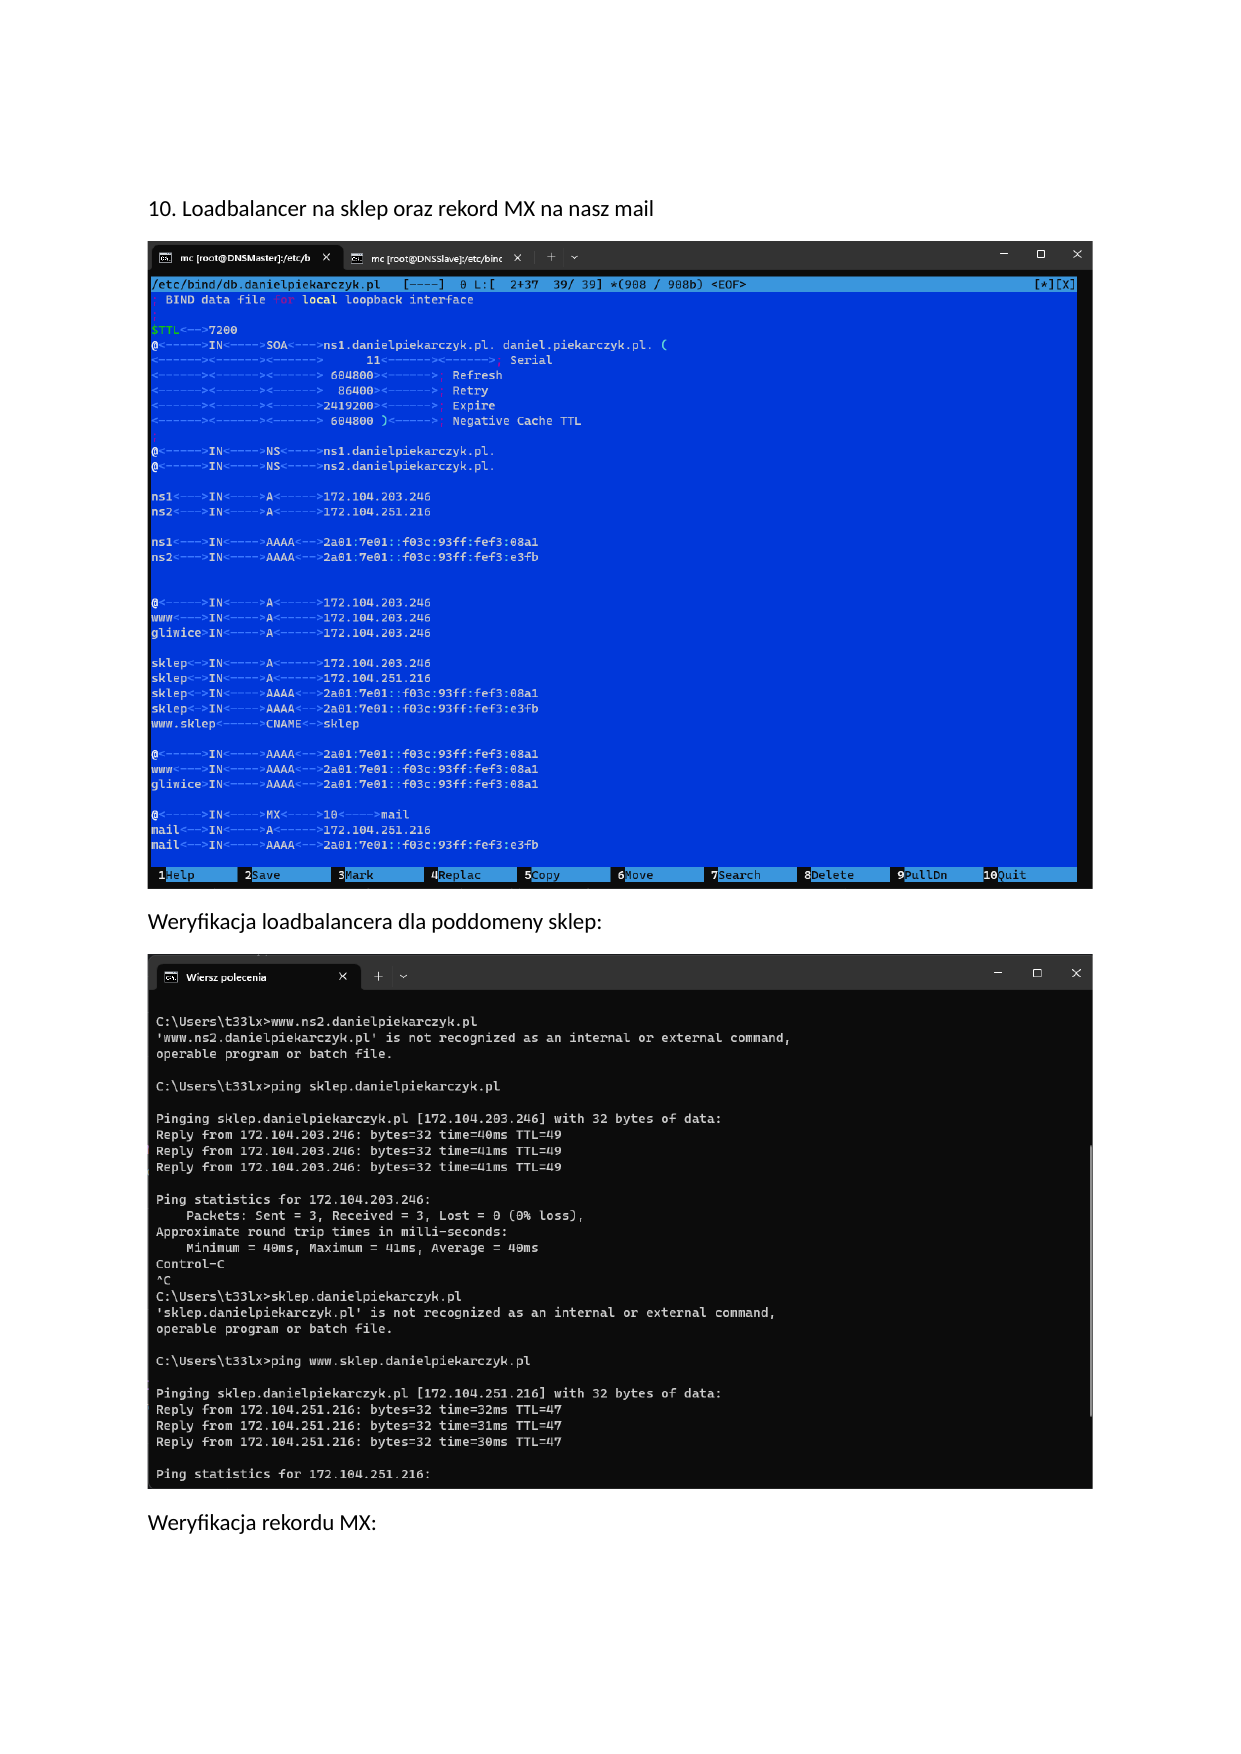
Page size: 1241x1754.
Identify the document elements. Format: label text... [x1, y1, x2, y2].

picture [147, 954, 1093, 1489]
text 10. Loadbalancer na sklep oraz rekord MX na nasz mail [148, 194, 1093, 222]
text Weryfikacja rekordu MX: [148, 1508, 1093, 1536]
picture [147, 241, 1093, 889]
text Weryfikacja loadbalancera dla poddomeny sklep: [148, 907, 1093, 935]
